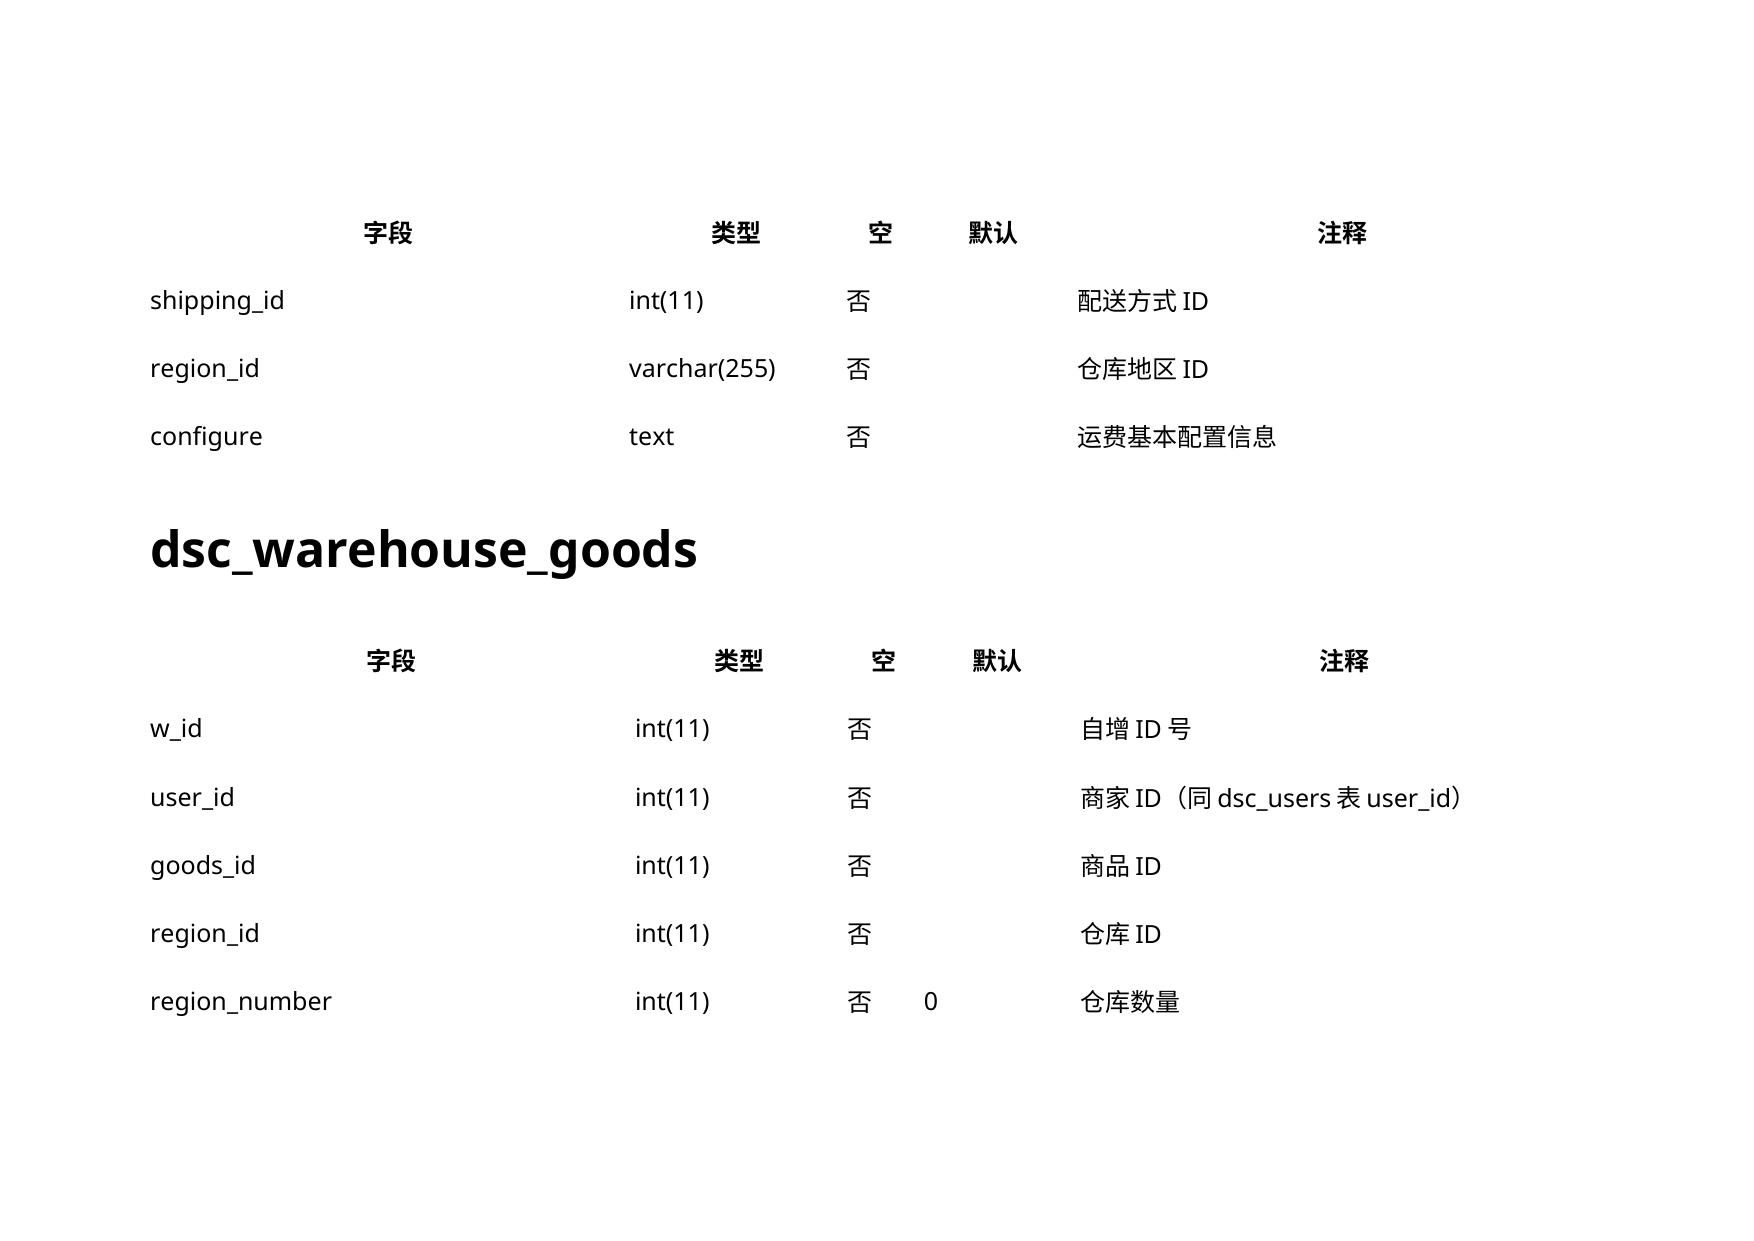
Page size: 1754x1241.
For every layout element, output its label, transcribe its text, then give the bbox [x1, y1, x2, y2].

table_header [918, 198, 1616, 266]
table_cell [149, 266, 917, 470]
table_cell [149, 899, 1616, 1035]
subtitle dsc_warehouse_goods [150, 499, 1604, 597]
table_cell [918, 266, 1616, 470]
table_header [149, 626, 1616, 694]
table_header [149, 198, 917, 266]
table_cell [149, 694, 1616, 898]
